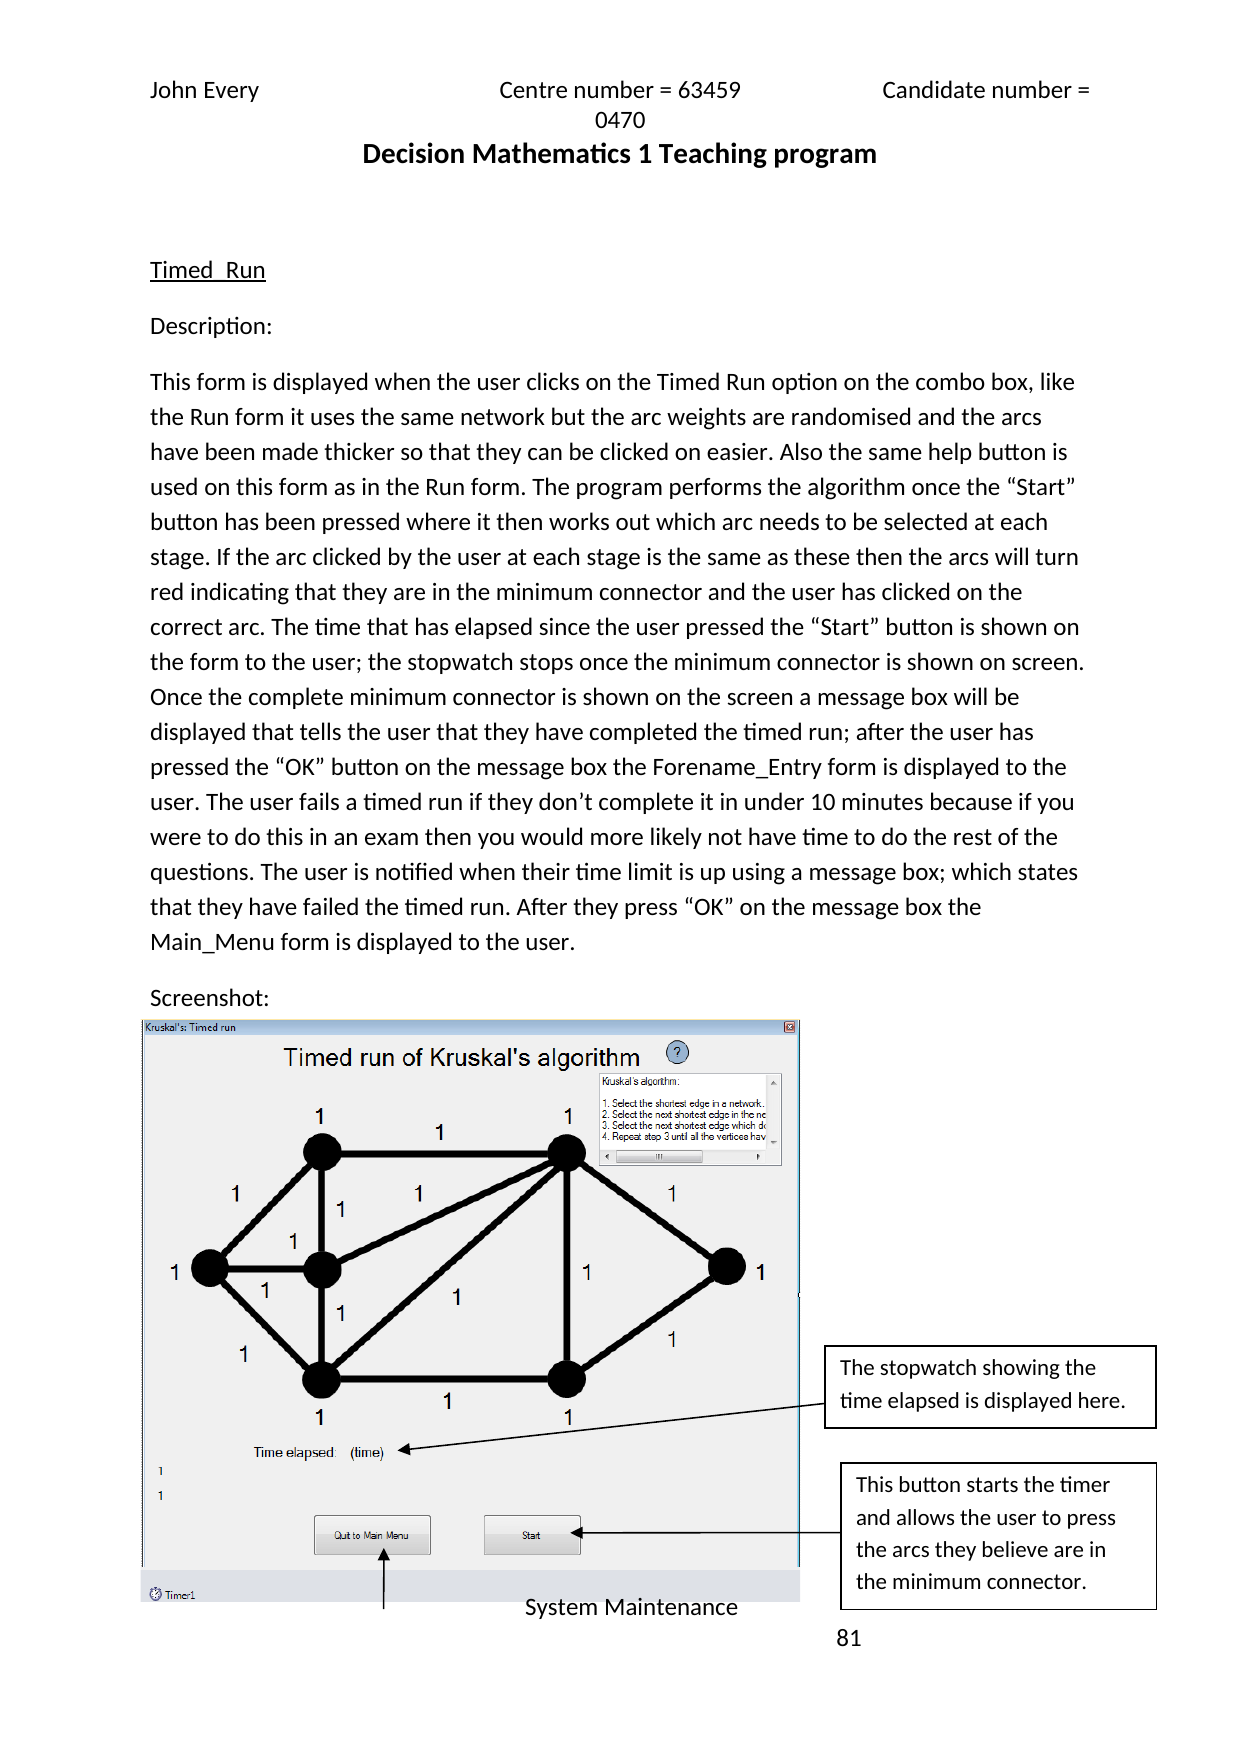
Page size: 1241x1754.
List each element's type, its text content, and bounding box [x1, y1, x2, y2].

picture [140, 1019, 800, 1602]
text Description: [150, 310, 1090, 341]
text Timed_Run [150, 254, 1090, 285]
text Screenshot: [150, 982, 1090, 1012]
text This form is displayed when the user clicks on the Timed Run option on the combo box, like the Run form it uses the same network but the arc weights are randomised and the arcs have been made thicker so that they can be clicked on easier. Also the same help button is used on this form as in the Run form. The program performs the algorithm once the “Start” button has been pressed where it then works out which arc needs to be selected at each stage. If the arc clicked by the user at each stage is the same as these then the arcs will turn red indicating that they are in the minimum connector and the user has clicked on the correct arc. The time that has elapsed since the user pressed the “Start” button is shown on the form to the user; the stopwatch stops once the minimum connector is shown on screen. Once the complete minimum connector is shown on the screen a message box will be displayed that tells the user that they have completed the timed run; after the user has pressed the “OK” button on the message box the Forename_Entry form is displayed to the user. The user fails a timed run if they don’t complete it in under 10 minutes because if you were to do this in an exam then you would more likely not have time to do the rest of the questions. The user is notified when their time limit is up using a message box; which states that they have failed the timed run. After they press “OK” on the message box the Main_Menu form is displayed to the user. [150, 366, 1090, 956]
